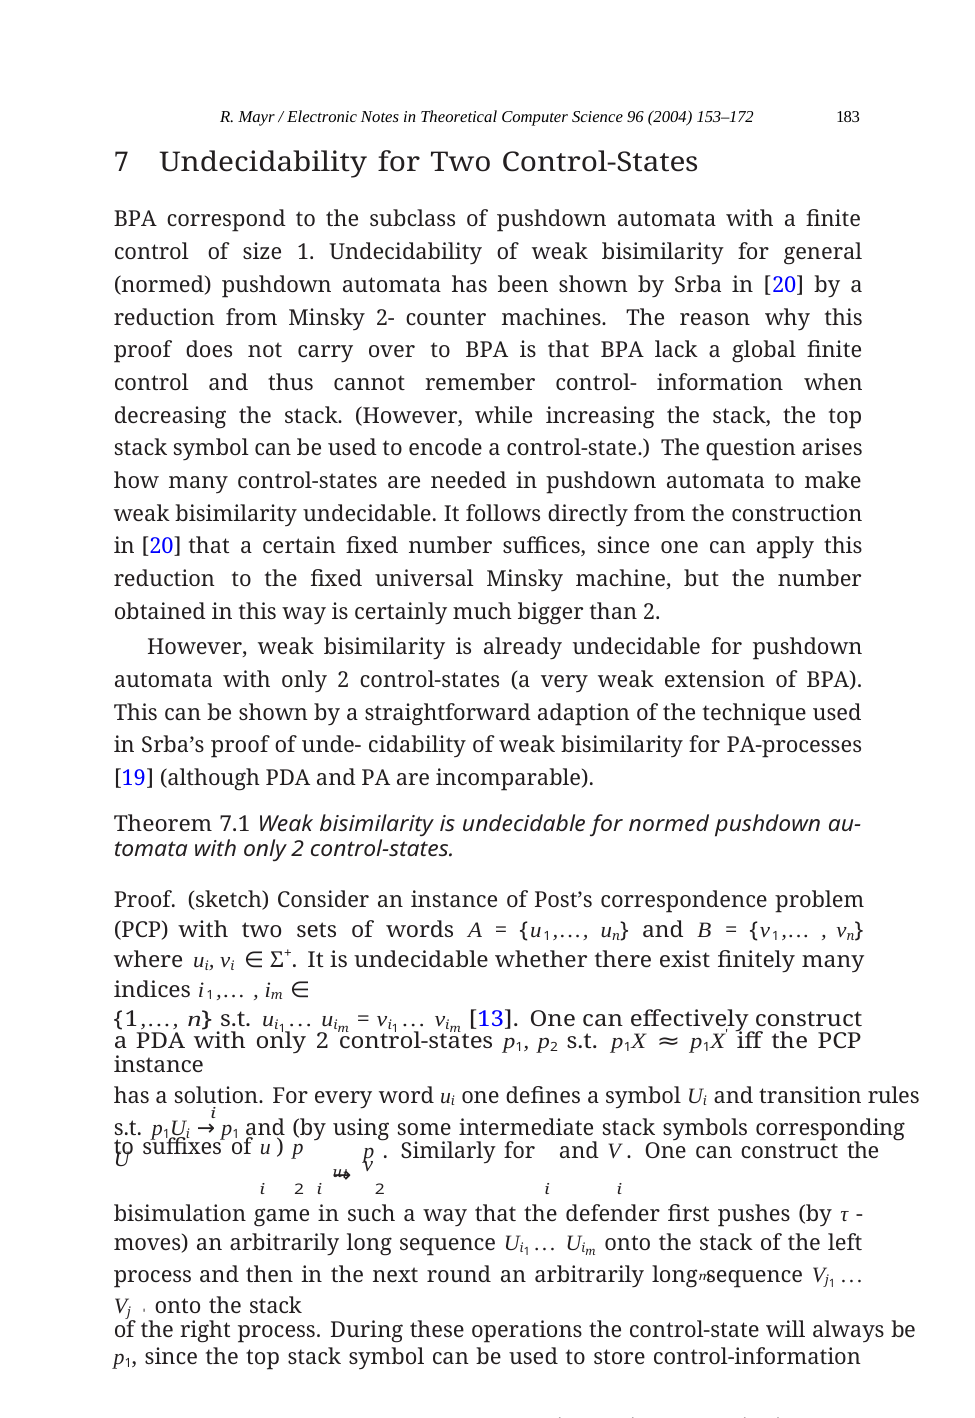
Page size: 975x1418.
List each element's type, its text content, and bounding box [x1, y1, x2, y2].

text bisimulation game in such a way that the defender first pushes (by τ -moves) an arbitrarily long sequence Ui1 ... Uim onto the stack of the left process and then in the next round an arbitrarily long sequence Vj1 ... Vj ' onto the stack [113, 1198, 862, 1320]
text of the right process. During these operations the control-state will always be [113, 1320, 937, 1342]
text to suffixes of u ) p U [113, 1145, 318, 1169]
text {1,..., n} s.t. ui1 ... uim = vi1 ... vim [13]. One can effectively construct a PDA with only 2 control-states p1, p2 s.t. p1X ≈ p1X' iff the PCP instance [113, 1006, 862, 1078]
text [113, 1342, 862, 1370]
text p . Similarly for v [363, 1149, 544, 1173]
subtitle Undecidability for Two Control-States [113, 142, 937, 179]
text Theorem 7.1 Weak bisimilarity is undecidable for normed pushdown au- tomata with only 2 control-states. [113, 811, 862, 863]
text →ui [332, 1149, 351, 1182]
text However, weak bisimilarity is already undecidable for pushdown automata with only 2 control-states (a very weak extension of BPA). This can be shown by a straightforward adaption of the technique used in Srba’s proof of unde- cidability of weak bisimilarity for PA-processes [19] (although PDA and PA are incomparable). [113, 631, 863, 792]
text BPA correspond to the subclass of pushdown automata with a finite control of size 1. Undecidability of weak bisimilarity for general (normed) pushdown automata has been shown by Srba in [20] by a reduction from Minsky 2- counter machines. The reason why this proof does not carry over to BPA is that BPA lack a global finite control and thus cannot remember control- information when decreasing the stack. (However, while increasing the stack, the top stack symbol can be used to encode a control-state.) The question arises how many control-states are needed in pushdown automata to make weak bisimilarity undecidable. It follows directly from the construction in [20] that a certain fixed number suffices, since one can apply this reduction to the fixed universal Minsky machine, but the number obtained in this way is certainly much bigger than 2. [113, 203, 863, 626]
text has a solution. For every word ui one defines a symbol Ui and transition rules [113, 1079, 937, 1109]
text s.t. p1Ui → p1 and (by using some intermediate stack symbols corresponding [113, 1114, 937, 1141]
text Proof. (sketch) Consider an instance of Post’s correspondence problem (PCP) with two sets of words A = {u1,..., un} and B = {v1,... , vn} where ui, vi ∈ Σ+. It is undecidable whether there exist finitely many indices i1,... , im ∈ [113, 884, 864, 1003]
text i 2 i 2 i i [259, 1182, 937, 1198]
